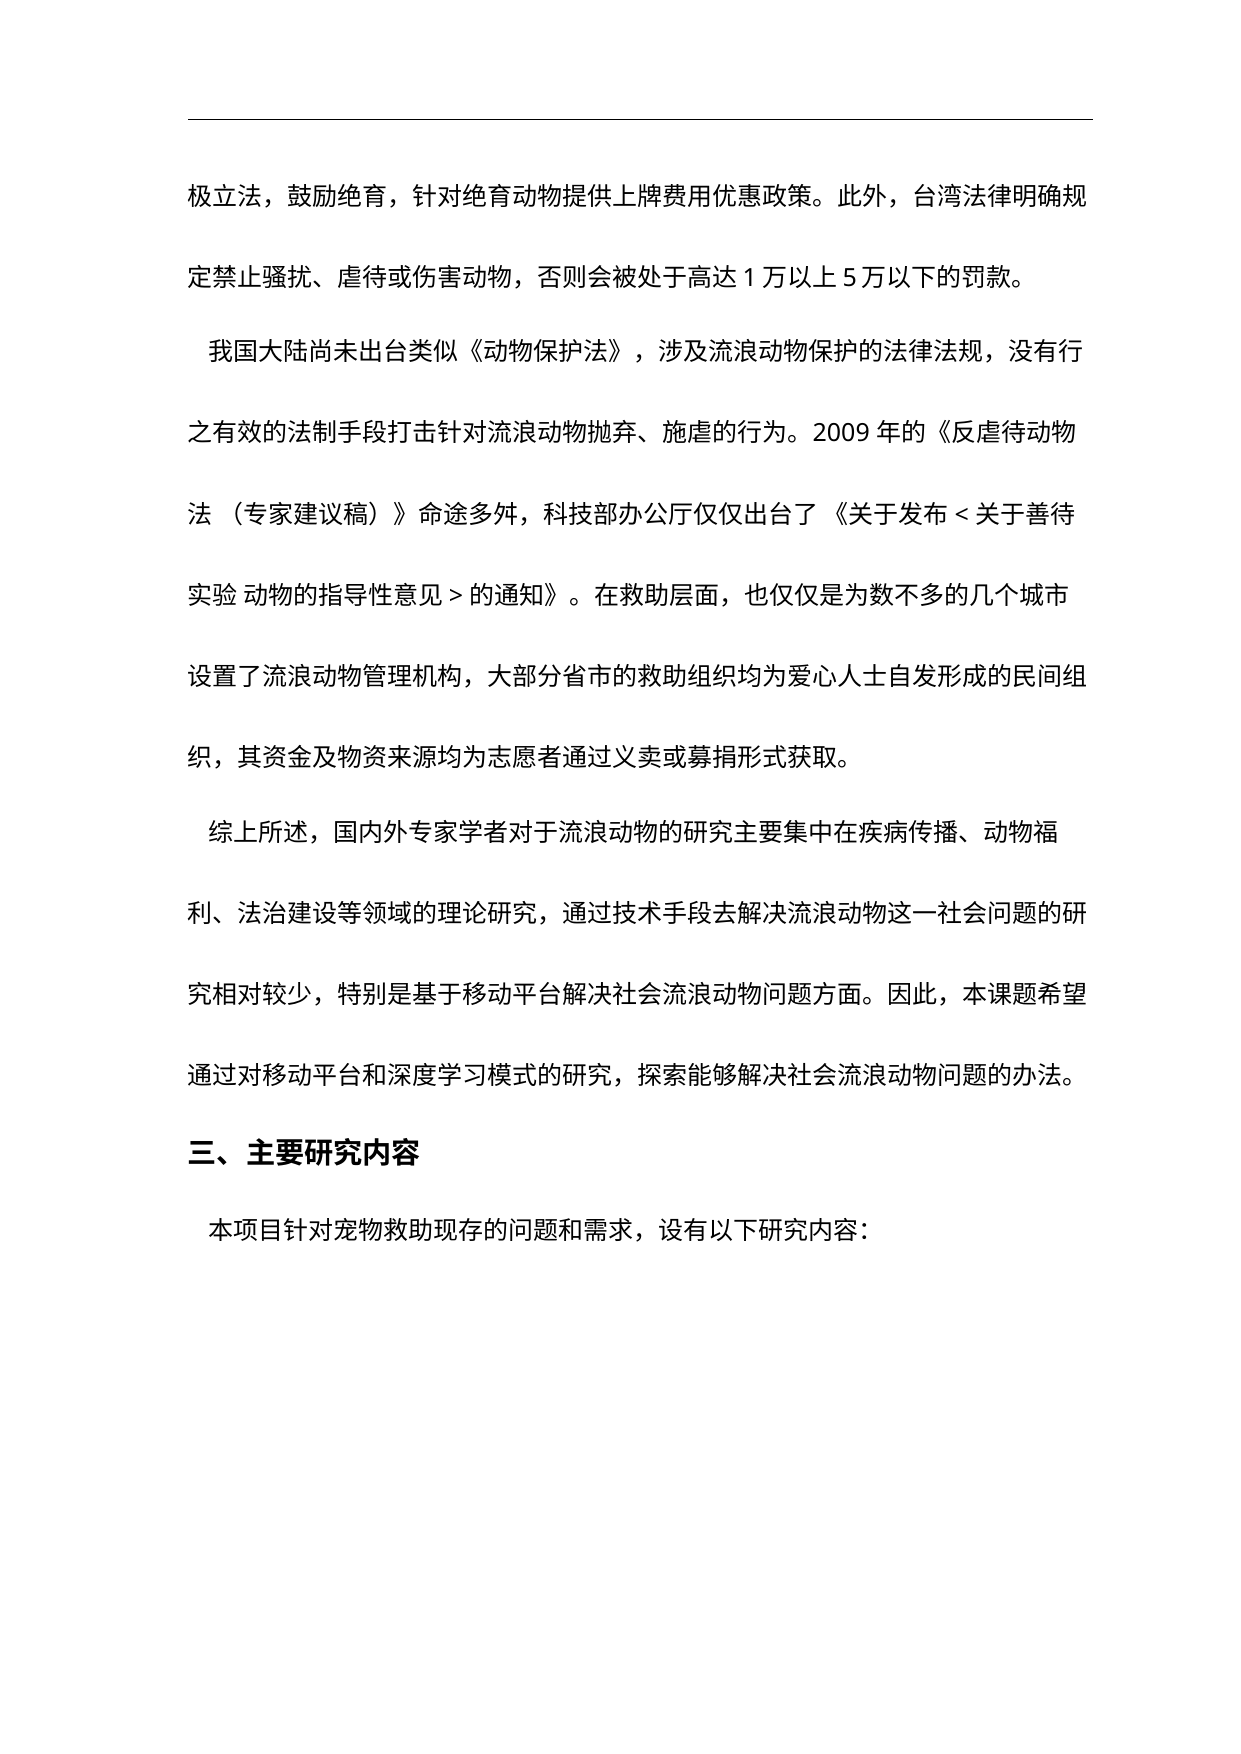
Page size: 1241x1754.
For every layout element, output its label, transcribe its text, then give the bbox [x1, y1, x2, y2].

list 三、主要研究内容 [187, 1118, 1093, 1183]
text 本项目针对宠物救助现存的问题和需求，设有以下研究内容： [187, 1196, 1093, 1261]
text 我国大陆尚未出台类似《动物保护法》，涉及流浪动物保护的法律法规，没有行之有效的法制手段打击针对流浪动物抛弃、施虐的行为。2009 年的《反虐待动物法 （专家建议稿）》命途多舛，科技部办公厅仅仅出台了 《关于发布 < 关于善待实验 动物的指导性意见 > 的通知》。在救助层面，也仅仅是为数不多的几个城市设置了流浪动物管理机构，大部分省市的救助组织均为爱心人士自发形成的民间组织，其资金及物资来源均为志愿者通过义卖或募捐形式获取。 [187, 317, 1093, 788]
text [187, 162, 1093, 308]
text 综上所述，国内外专家学者对于流浪动物的研究主要集中在疾病传播、动物福 利、法治建设等领域的理论研究，通过技术手段去解决流浪动物这一社会问题的研究相对较少，特别是基于移动平台解决社会流浪动物问题方面。因此，本课题希望通过对移动平台和深度学习模式的研究，探索能够解决社会流浪动物问题的办法。 [187, 798, 1093, 1106]
